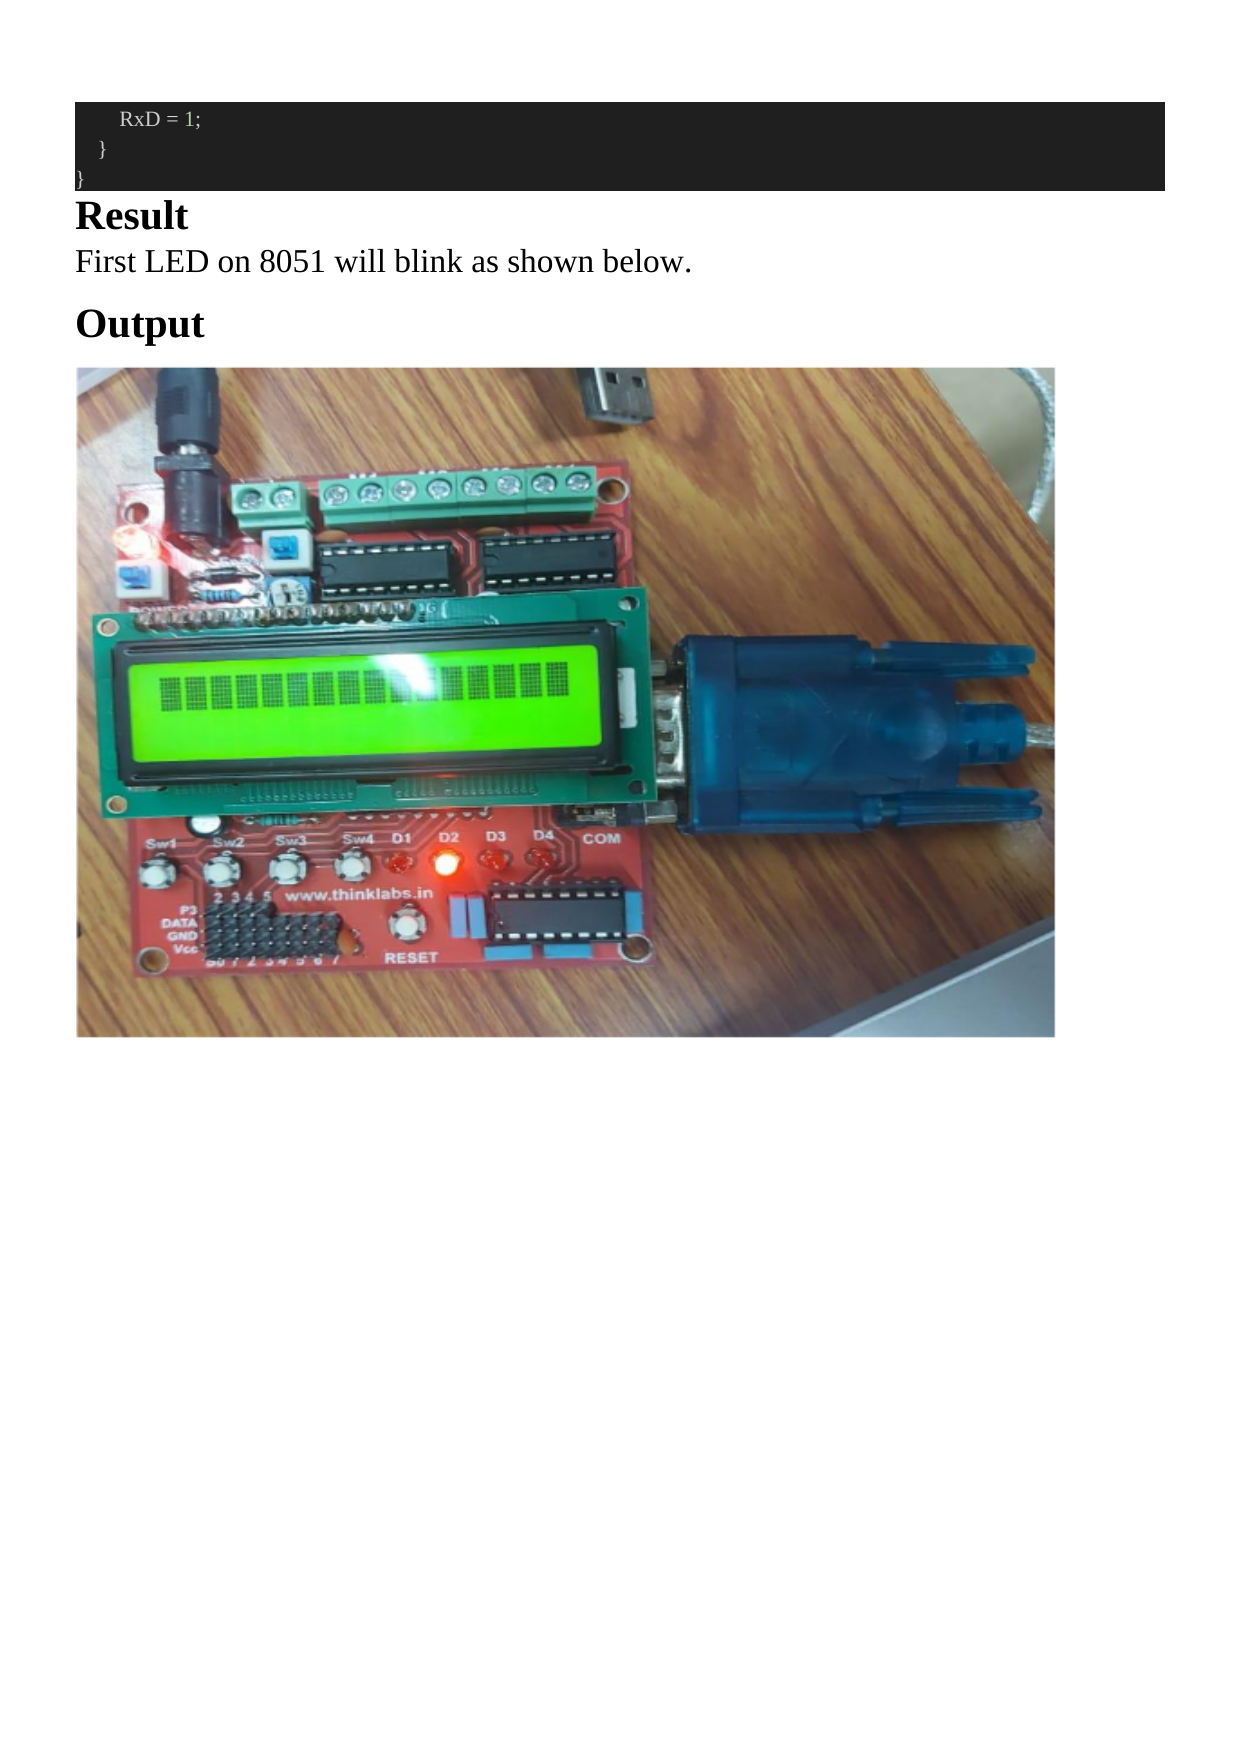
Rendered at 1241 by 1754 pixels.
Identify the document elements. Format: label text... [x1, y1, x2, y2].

picture [75, 365, 1057, 1039]
text Output [75, 298, 1165, 346]
text } [75, 161, 1165, 191]
text } [75, 131, 1165, 161]
text Result First LED on 8051 will blink as shown below. [75, 191, 1165, 279]
text RxD = 1; [75, 102, 1165, 131]
